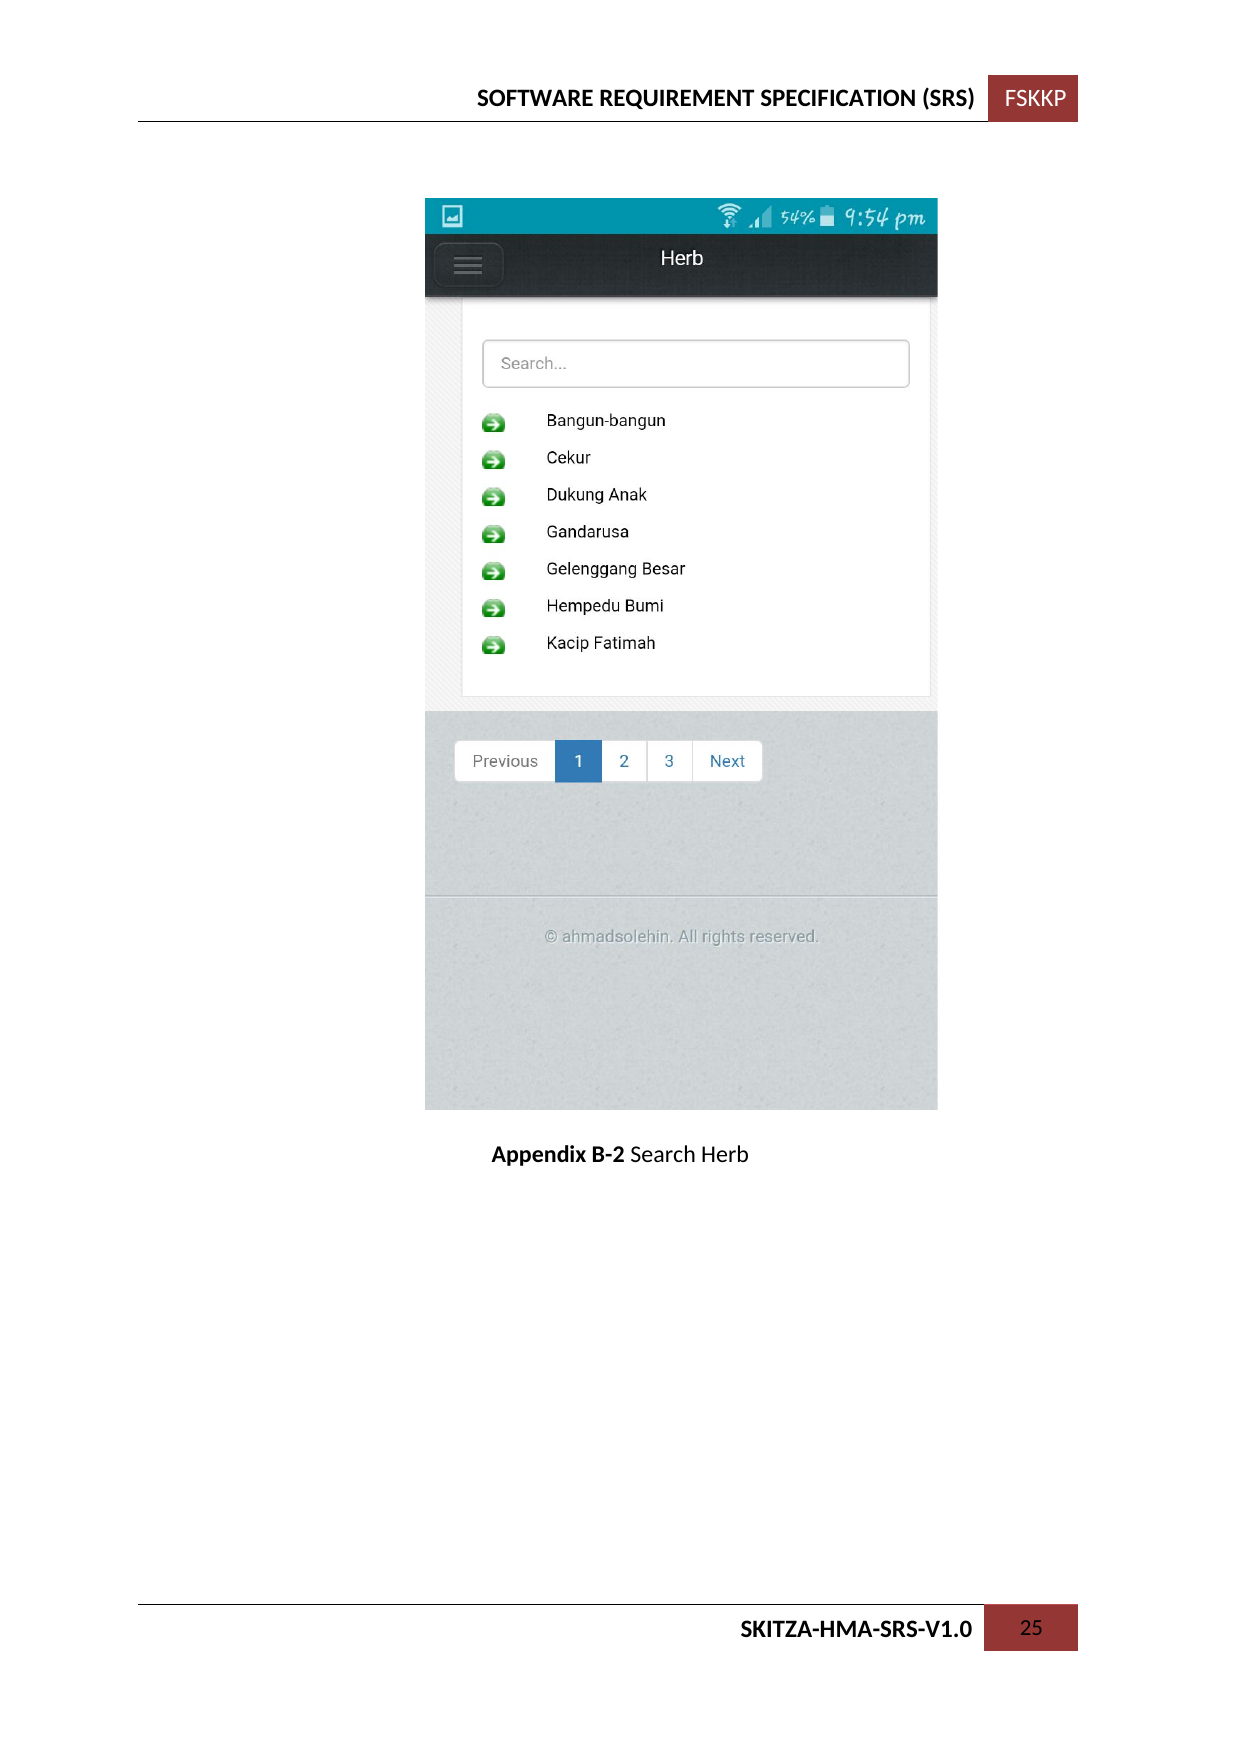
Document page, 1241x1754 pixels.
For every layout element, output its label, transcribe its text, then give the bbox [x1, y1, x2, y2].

picture [425, 198, 938, 1110]
